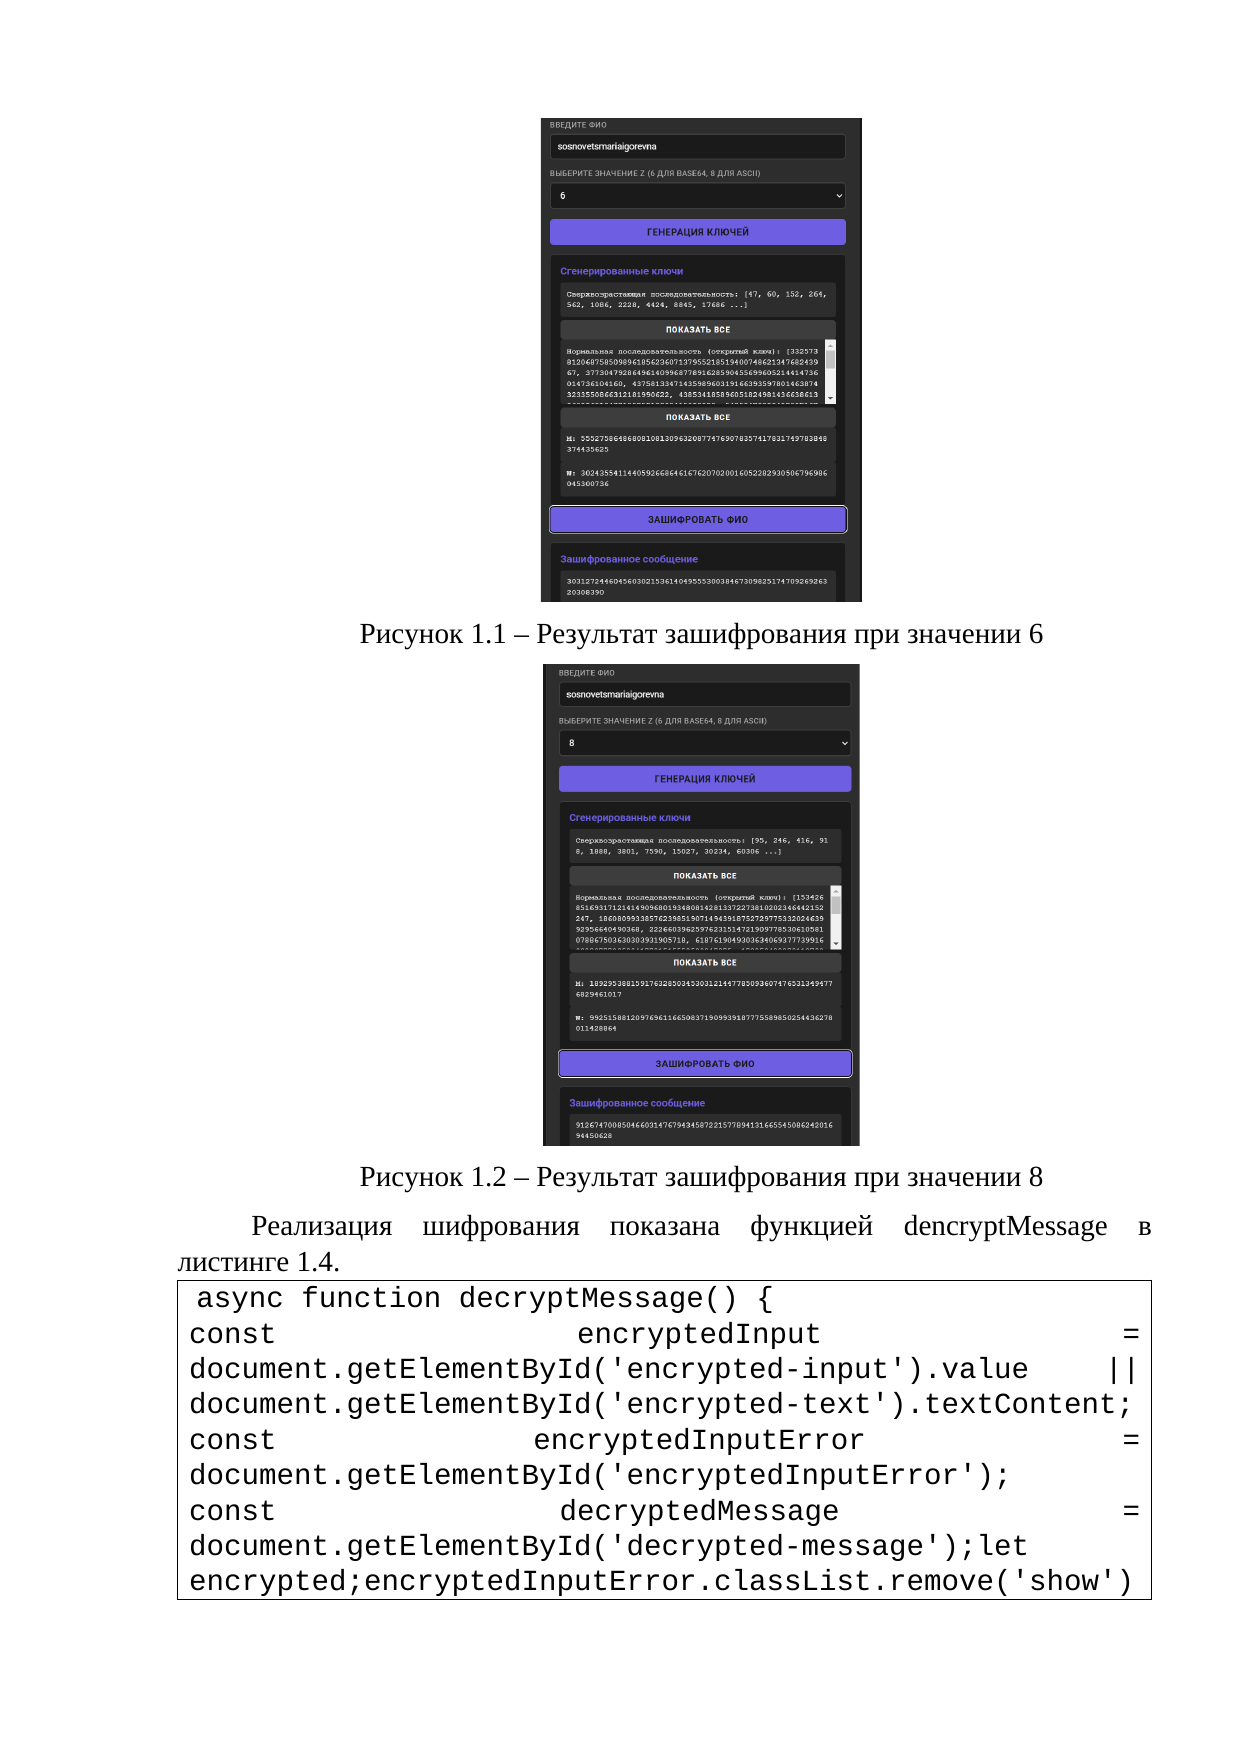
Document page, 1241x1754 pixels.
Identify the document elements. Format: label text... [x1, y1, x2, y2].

text Реализация шифрования показана функцией dencryptMessage в листинге 1.4. [177, 1208, 1152, 1277]
picture [543, 664, 860, 1146]
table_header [178, 1281, 1151, 1599]
text Рисунок 1.1 – Результат зашифрования при значении 6 [177, 616, 1152, 650]
text Рисунок 1.2 – Результат зашифрования при значении 8 [177, 1159, 1152, 1193]
picture [540, 118, 862, 602]
